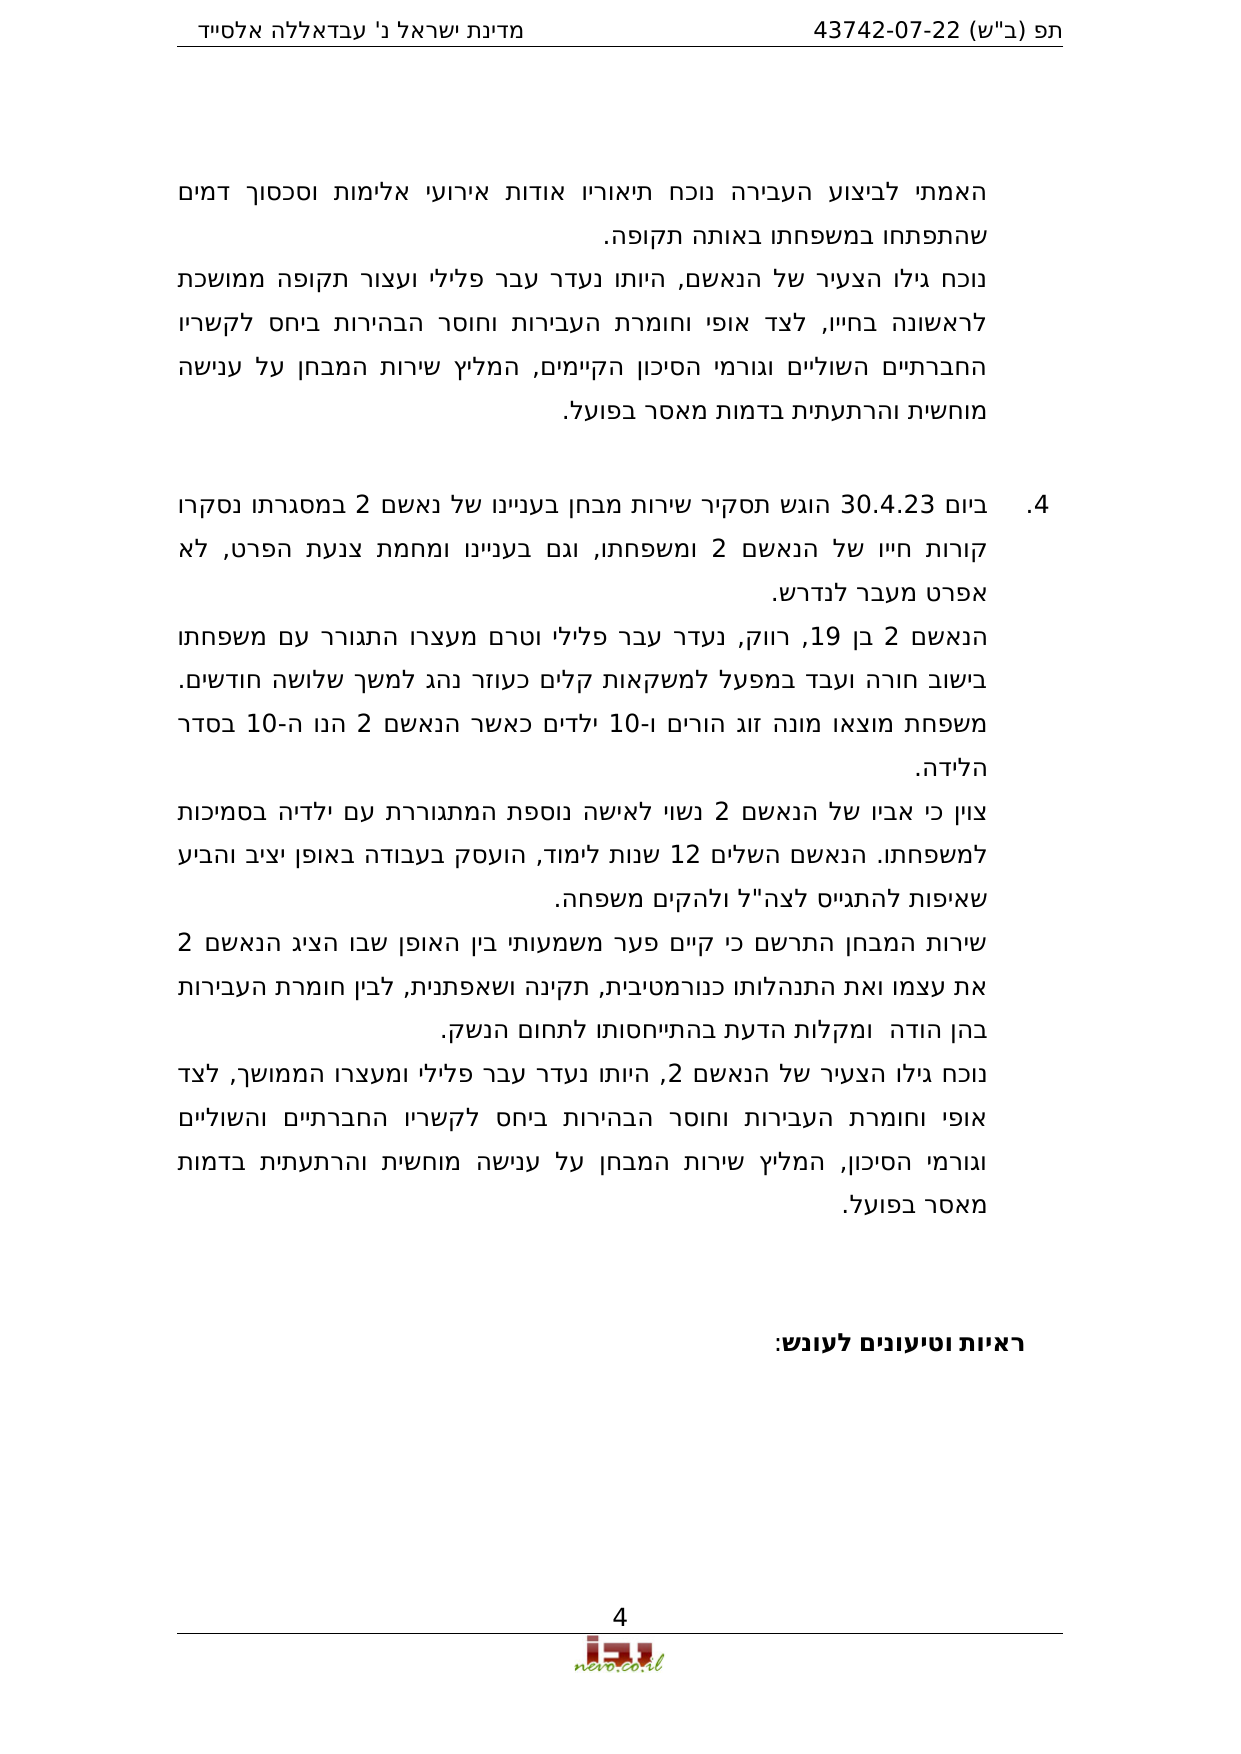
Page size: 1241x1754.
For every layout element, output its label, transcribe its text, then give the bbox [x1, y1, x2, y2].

picture [574, 1635, 666, 1673]
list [177, 177, 988, 250]
list נוכח גילו הצעיר של הנאשם, היותו נעדר עבר פלילי ועצור תקופה ממושכת לראשונה בחייו, לצד אופי וחומרת העבירות וחוסר הבהירות ביחס לקשריו החברתיים השוליים וגורמי הסיכון הקיימים, המליץ שירות המבחן על ענישה מוחשית והרתעתית בדמות מאסר בפועל. [177, 265, 988, 425]
list הנאשם 2 בן 19, רווק, נעדר עבר פלילי וטרם מעצרו התגורר עם משפחתו בישוב חורה ועבד במפעל למשקאות קלים כעוזר נהג למשך שלושה חודשים. משפחת מוצאו מונה זוג הורים ו-10 ילדים כאשר הנאשם 2 הנו ה-10 בסדר הלידה. [177, 622, 988, 782]
list צוין כי אביו של הנאשם 2 נשוי לאישה נוספת המתגוררת עם ילדיה בסמיכות למשפחתו. הנאשם השלים 12 שנות לימוד, הועסק בעבודה באופן יציב והביע שאיפות להתגייס לצה"ל ולהקים משפחה. [177, 797, 988, 914]
list שירות המבחן התרשם כי קיים פער משמעותי בין האופן שבו הציג הנאשם 2 את עצמו ואת התנהלותו כנורמטיבית, תקינה ושאפתנית, לבין חומרת העבירות בהן הודה ומקלות הדעת בהתייחסותו לתחום הנשק. [177, 928, 988, 1045]
list נוכח גילו הצעיר של הנאשם 2, היותו נעדר עבר פלילי ומעצרו הממושך, לצד אופי וחומרת העבירות וחוסר הבהירות ביחס לקשריו החברתיים והשוליים וגורמי הסיכון, המליץ שירות המבחן על ענישה מוחשית והרתעתית בדמות מאסר בפועל. [177, 1059, 988, 1220]
text ראיות וטיעונים לעונש: [177, 1329, 1026, 1358]
list ביום 30.4.23 הוגש תסקיר שירות מבחן בעניינו של נאשם 2 במסגרתו נסקרו קורות חייו של הנאשם 2 ומשפחתו, וגם בעניינו ומחמת צנעת הפרט, לא אפרט מעבר לנדרש. [177, 491, 1026, 607]
